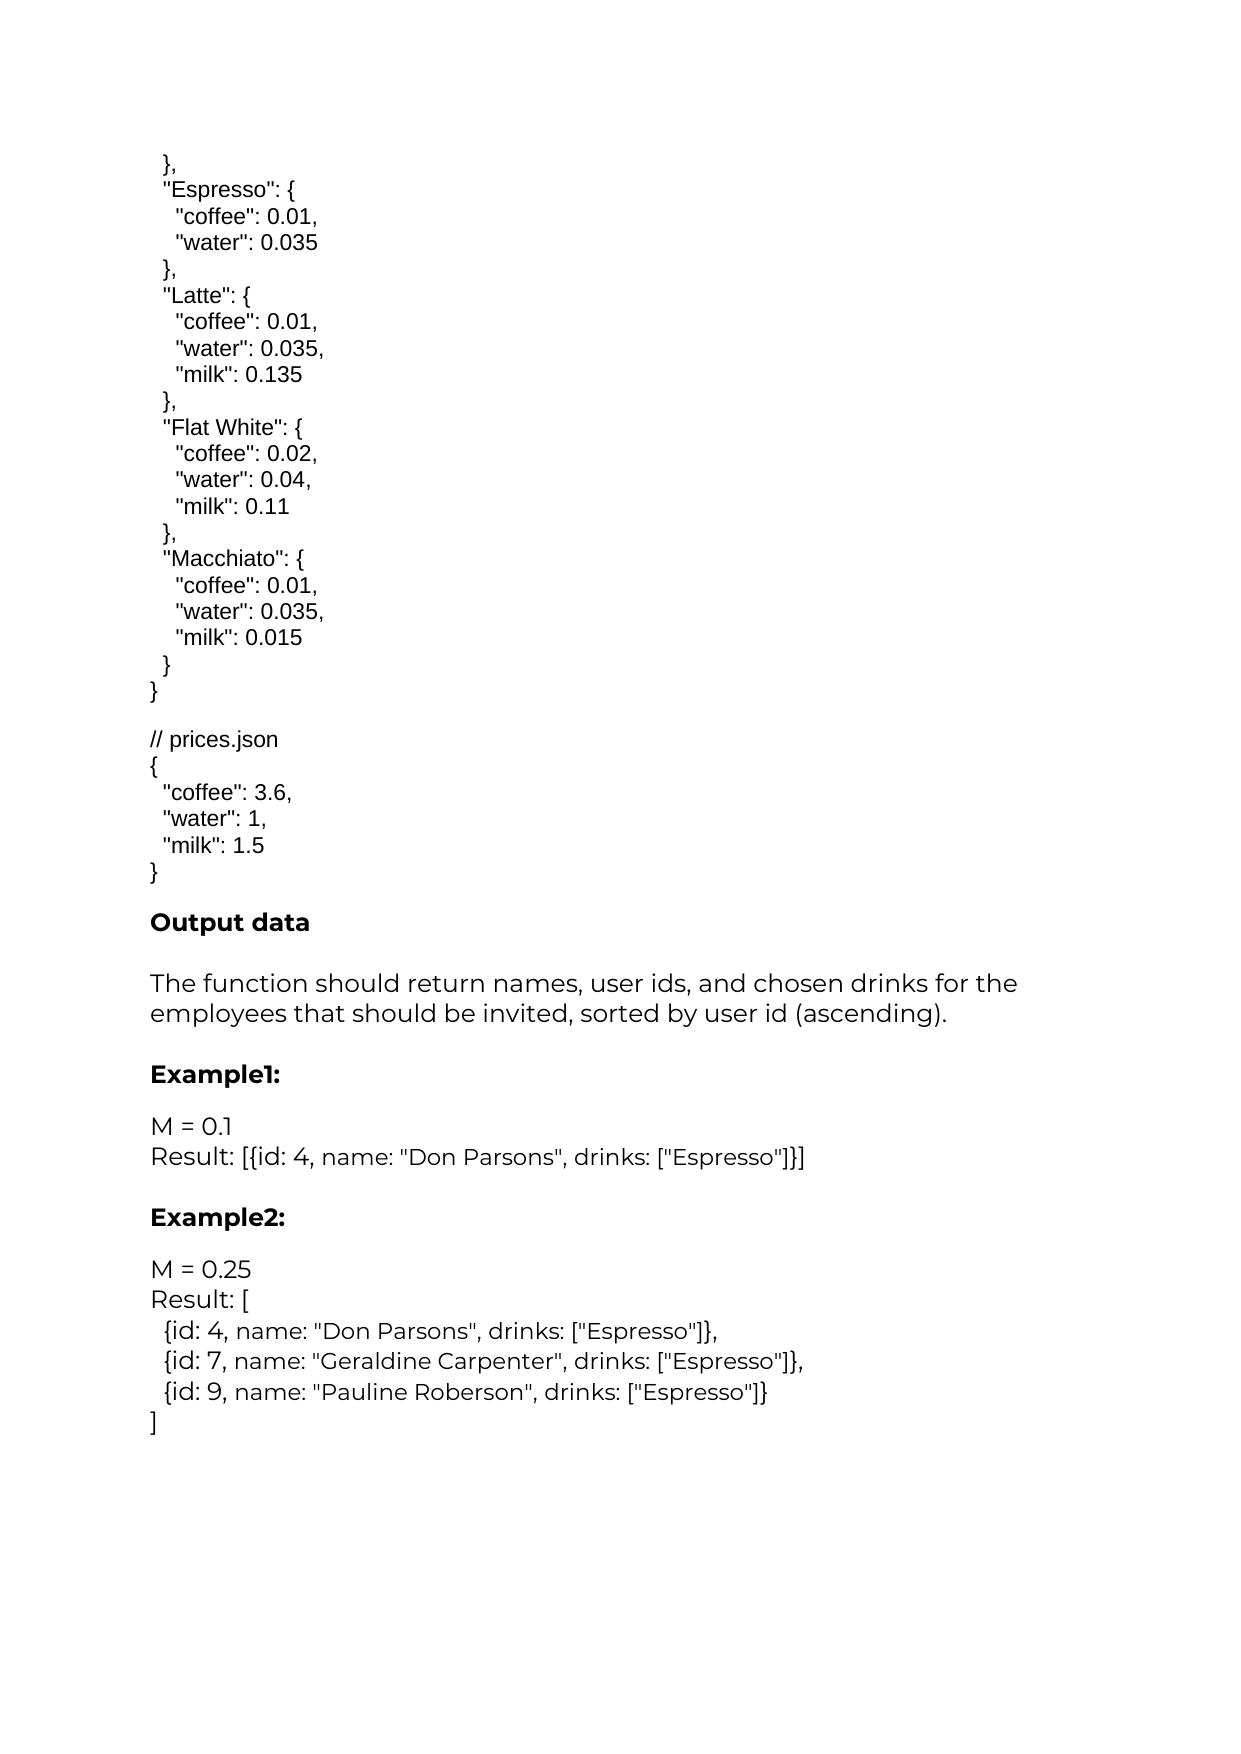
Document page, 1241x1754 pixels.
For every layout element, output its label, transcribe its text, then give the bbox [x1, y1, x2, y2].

text "water": 1, [150, 805, 1090, 832]
text "milk": 0.015 [150, 624, 1090, 651]
text ] [150, 1406, 1090, 1437]
text }, [150, 255, 1090, 282]
text "water": 0.035 [150, 229, 1090, 255]
text "coffee": 0.01, [150, 308, 1090, 334]
text M = 0.25 [150, 1254, 1090, 1284]
text // prices.json [150, 726, 1090, 752]
text "Macchiato": { [150, 545, 1090, 572]
text { [150, 752, 1090, 779]
text "milk": 0.11 [150, 493, 1090, 519]
text } [150, 651, 1090, 677]
text "water": 0.035, [150, 334, 1090, 361]
text "coffee": 0.01, [150, 203, 1090, 229]
text {id: 7, name: "Geraldine Carpenter", drinks: ["Espresso"]}, [150, 1345, 1090, 1376]
text Result: [{id: 4, name: "Don Parsons", drinks: ["Espresso"]}] [150, 1141, 1090, 1172]
text "coffee": 0.02, [150, 440, 1090, 466]
text "milk": 0.135 [150, 361, 1090, 387]
text Example2: [150, 1202, 1090, 1233]
text }, [150, 150, 1090, 176]
text Result: [ [150, 1284, 1090, 1315]
text {id: 9, name: "Pauline Roberson", drinks: ["Espresso"]} [150, 1376, 1090, 1406]
text "Latte": { [150, 282, 1090, 308]
text } [150, 677, 1090, 703]
text }, [150, 519, 1090, 545]
text "coffee": 0.01, [150, 572, 1090, 598]
text "milk": 1.5 [150, 832, 1090, 858]
text }, [150, 387, 1090, 413]
text "coffee": 3.6, [150, 779, 1090, 805]
text "Espresso": { [150, 176, 1090, 203]
text M = 0.1 [150, 1111, 1090, 1141]
text "water": 0.04, [150, 466, 1090, 493]
text Example1: [150, 1059, 1090, 1090]
text "water": 0.035, [150, 598, 1090, 624]
text } [150, 858, 1090, 884]
text {id: 4, name: "Don Parsons", drinks: ["Espresso"]}, [150, 1315, 1090, 1345]
text "Flat White": { [150, 413, 1090, 440]
text Output data [150, 907, 1090, 937]
text The function should return names, user ids, and chosen drinks for the employees that should be invited, sorted by user id (ascending). [150, 968, 1090, 1029]
